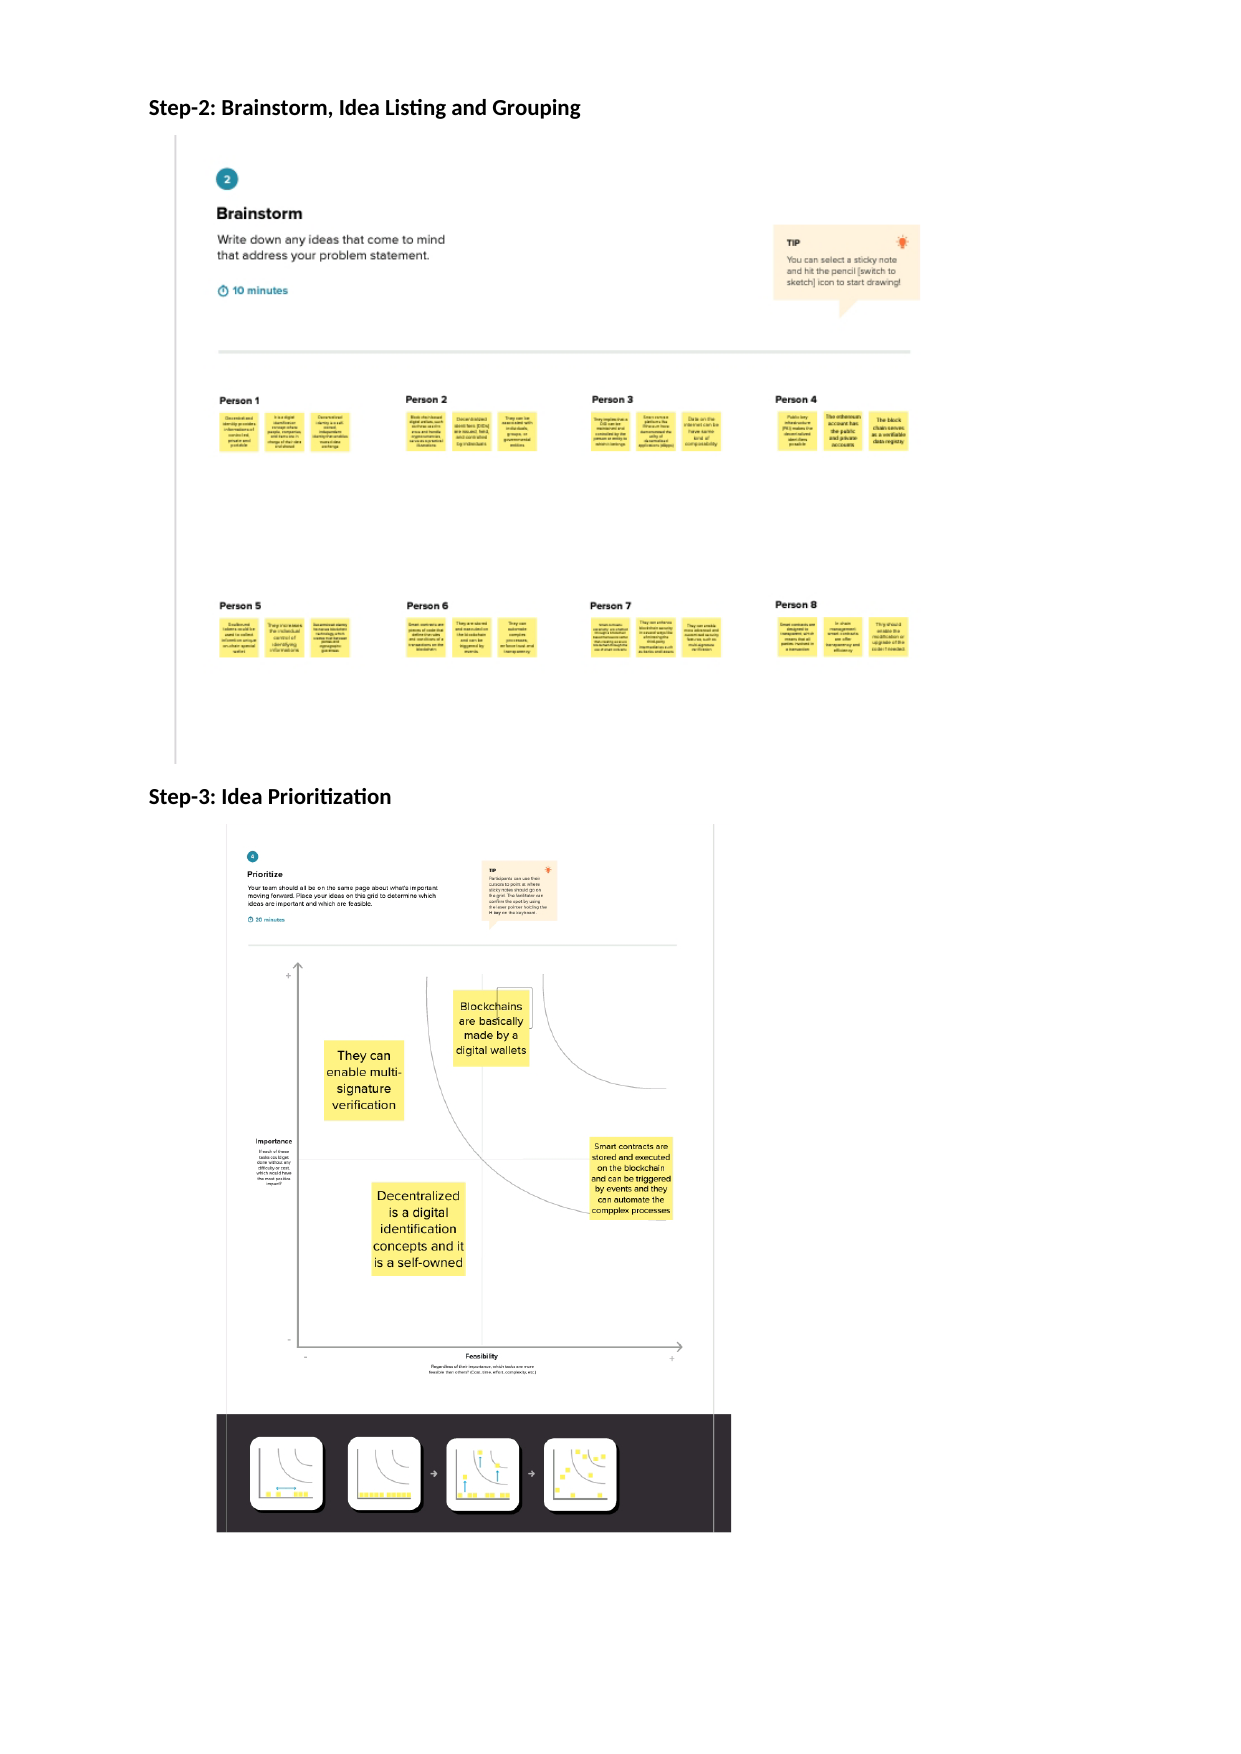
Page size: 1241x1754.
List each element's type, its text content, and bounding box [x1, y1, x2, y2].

picture [150, 135, 956, 764]
picture [216, 824, 732, 1533]
text Step-2: Brainstorm, Idea Listing and Grouping [148, 93, 1096, 121]
text Step-3: Idea Prioritization [148, 782, 1096, 810]
